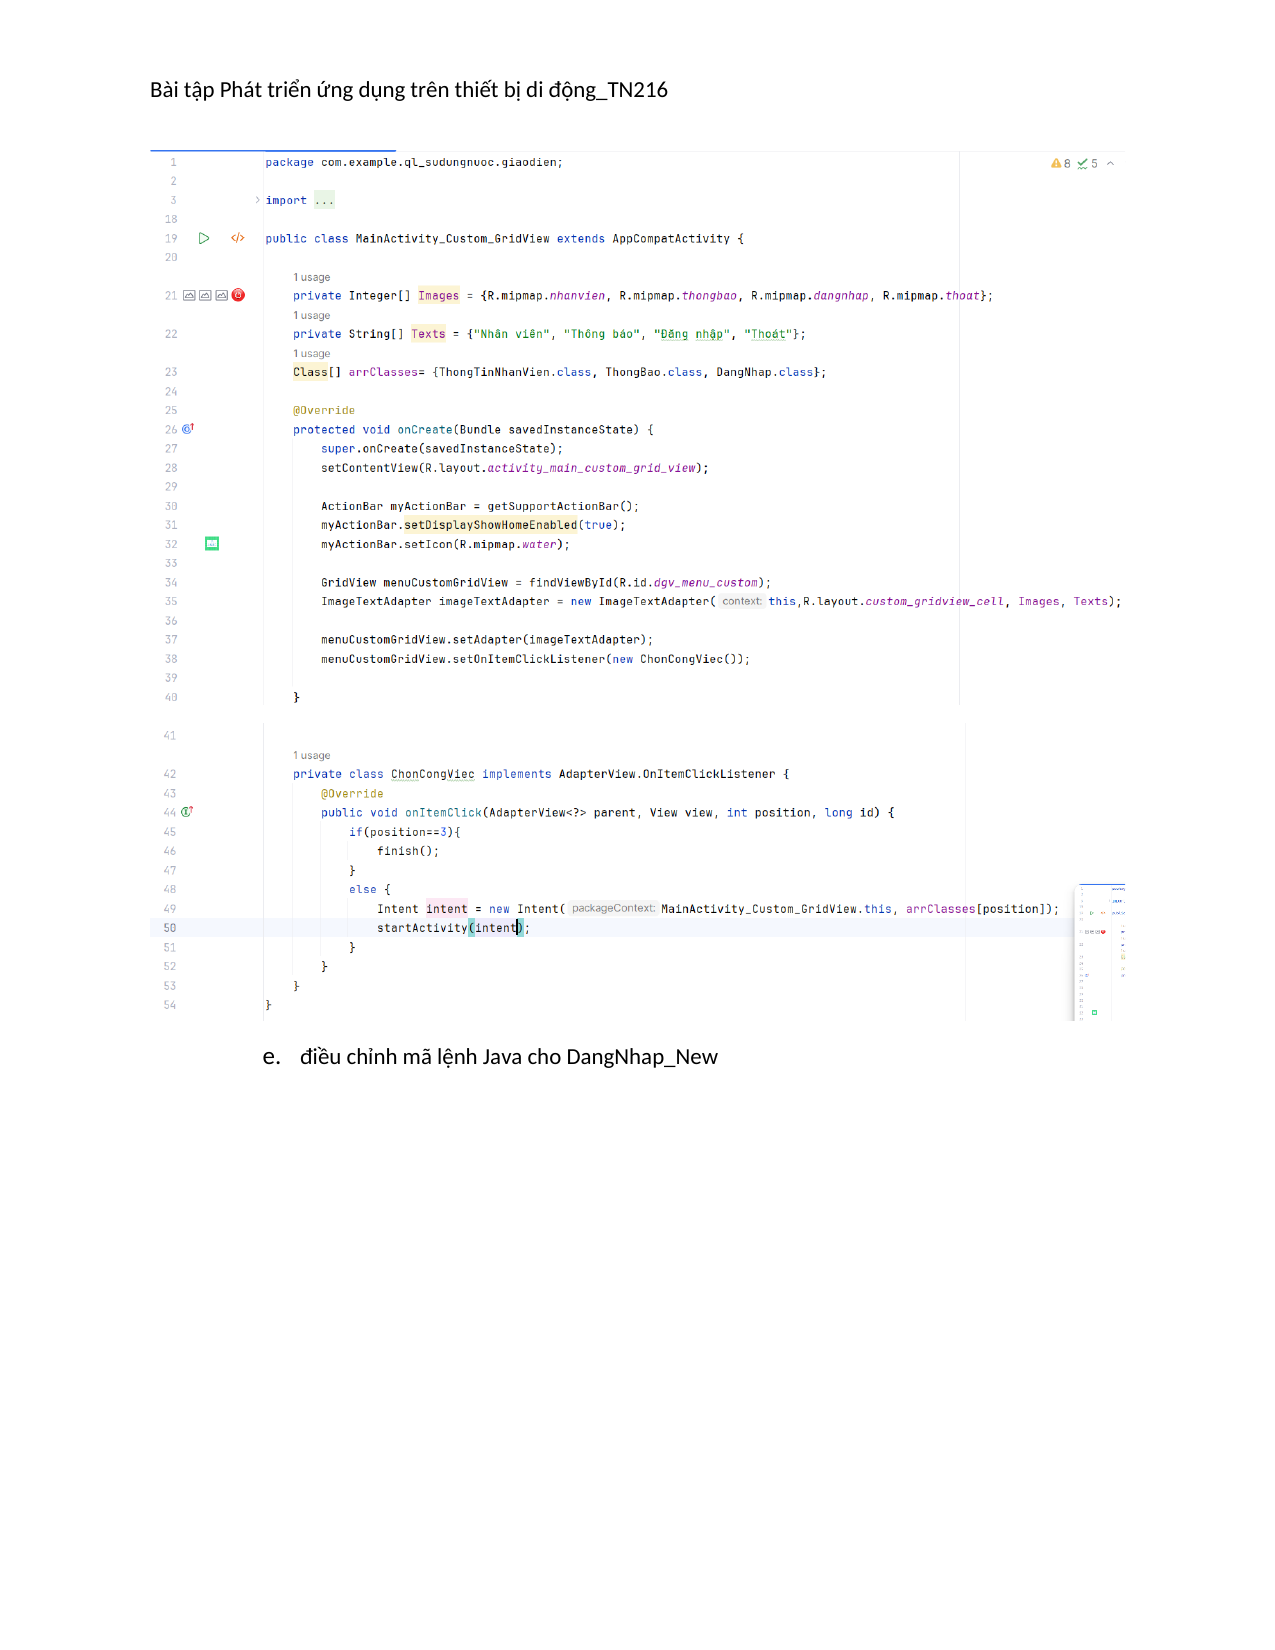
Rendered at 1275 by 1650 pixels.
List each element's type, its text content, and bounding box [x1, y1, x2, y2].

picture [150, 150, 1125, 705]
list điều chỉnh mã lệnh Java cho DangNhap_New [262, 1040, 1125, 1070]
picture [150, 723, 1125, 1021]
